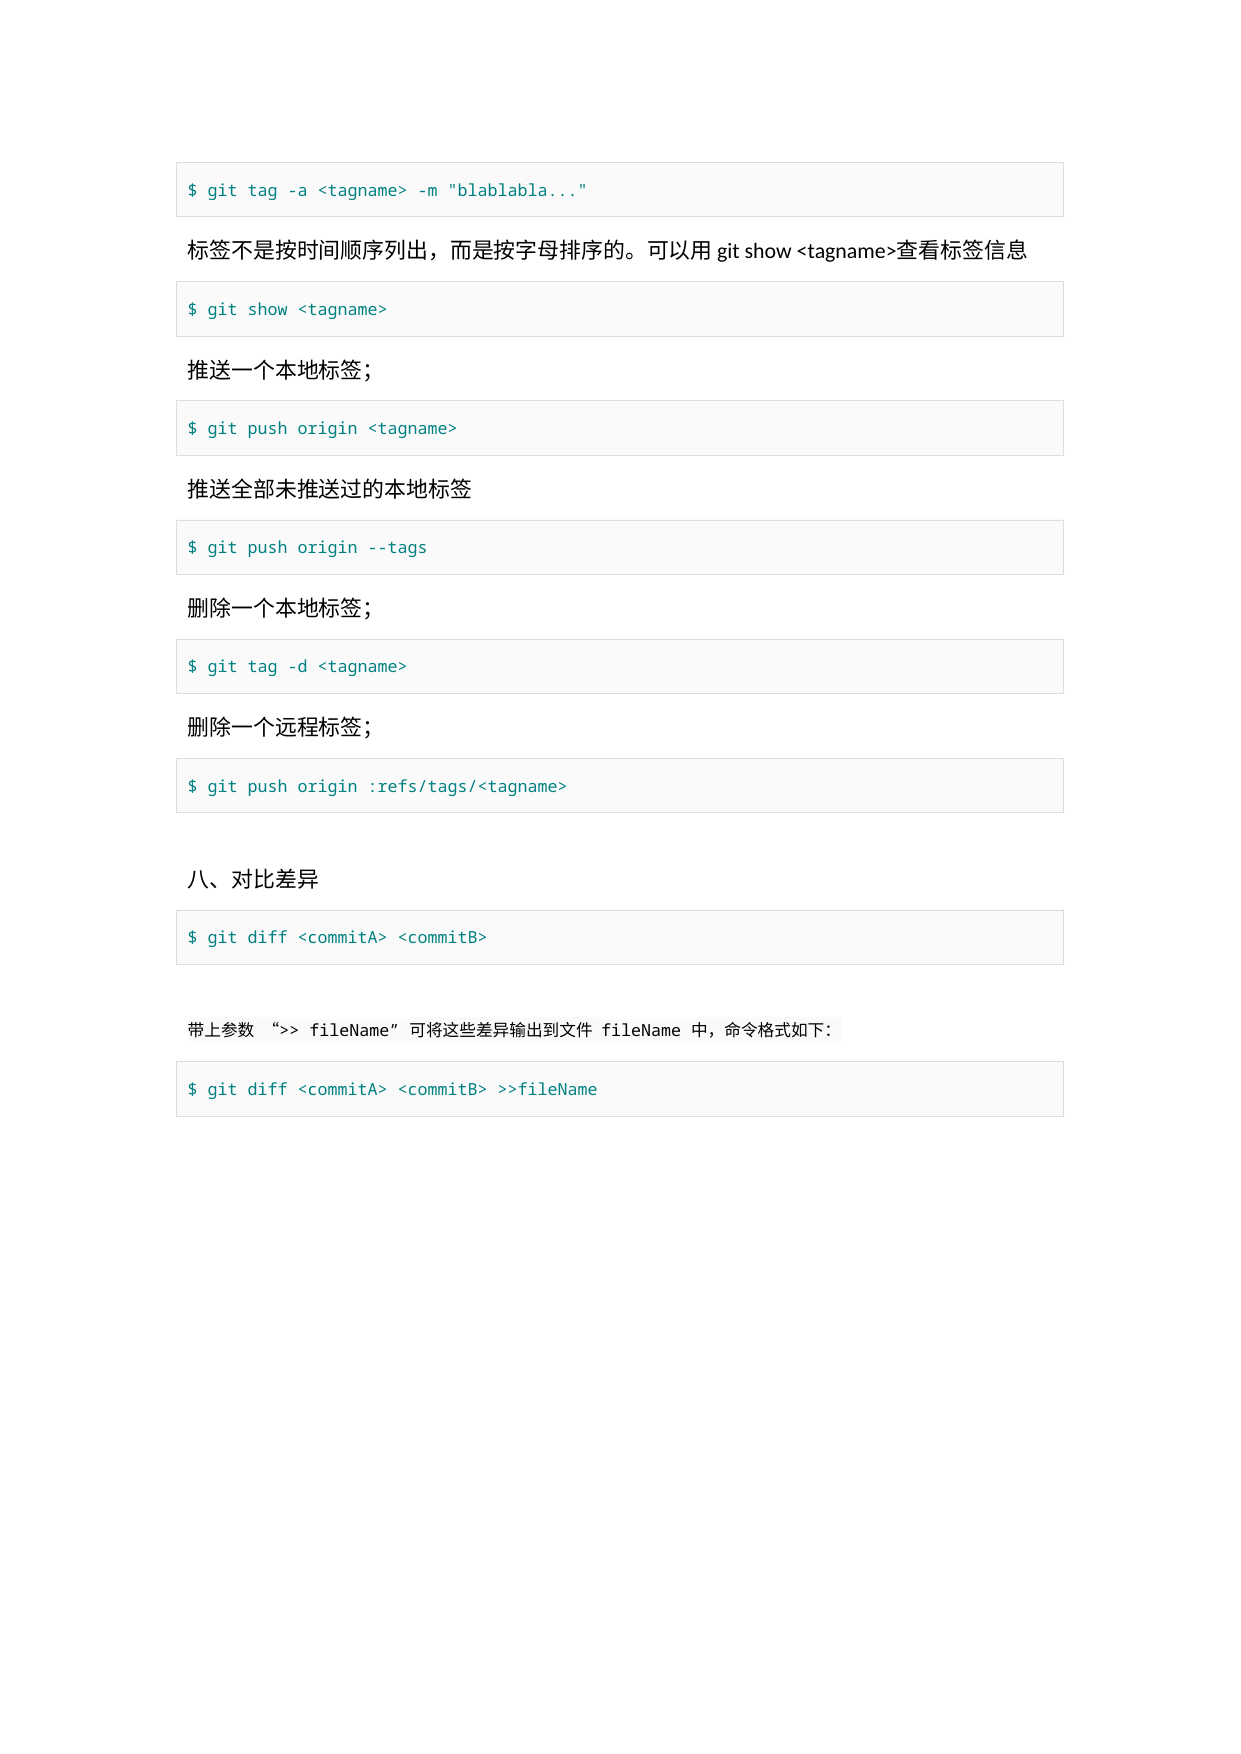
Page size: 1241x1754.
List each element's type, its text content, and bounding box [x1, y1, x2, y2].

text $ git diff <commitA> <commitB> [177, 911, 1063, 964]
text $ git push origin --tags [177, 521, 1063, 574]
list 标签不是按时间顺序列出，而是按字母排序的。可以用git show <tagname>查看标签信息 [187, 233, 1053, 266]
text $ git tag -a <tagname> -m "blablabla..." [177, 163, 1063, 216]
list 推送全部未推送过的本地标签 [187, 471, 1053, 504]
text $ git tag -d <tagname> [177, 640, 1063, 693]
text $ git push origin <tagname> [177, 401, 1063, 455]
list 删除一个远程标签； [187, 710, 1053, 742]
text $ git diff <commitA> <commitB> >>fileName [177, 1062, 1063, 1116]
list 推送一个本地标签； [187, 352, 1053, 385]
text $ git show <tagname> [177, 282, 1063, 336]
list 带上参数 “>> fileName” 可将这些差异输出到文件 fileName 中，命令格式如下： [187, 1013, 1053, 1046]
list 删除一个本地标签； [187, 591, 1053, 623]
text $ git push origin :refs/tags/<tagname> [177, 759, 1063, 812]
list 对比差异 [187, 861, 1053, 894]
